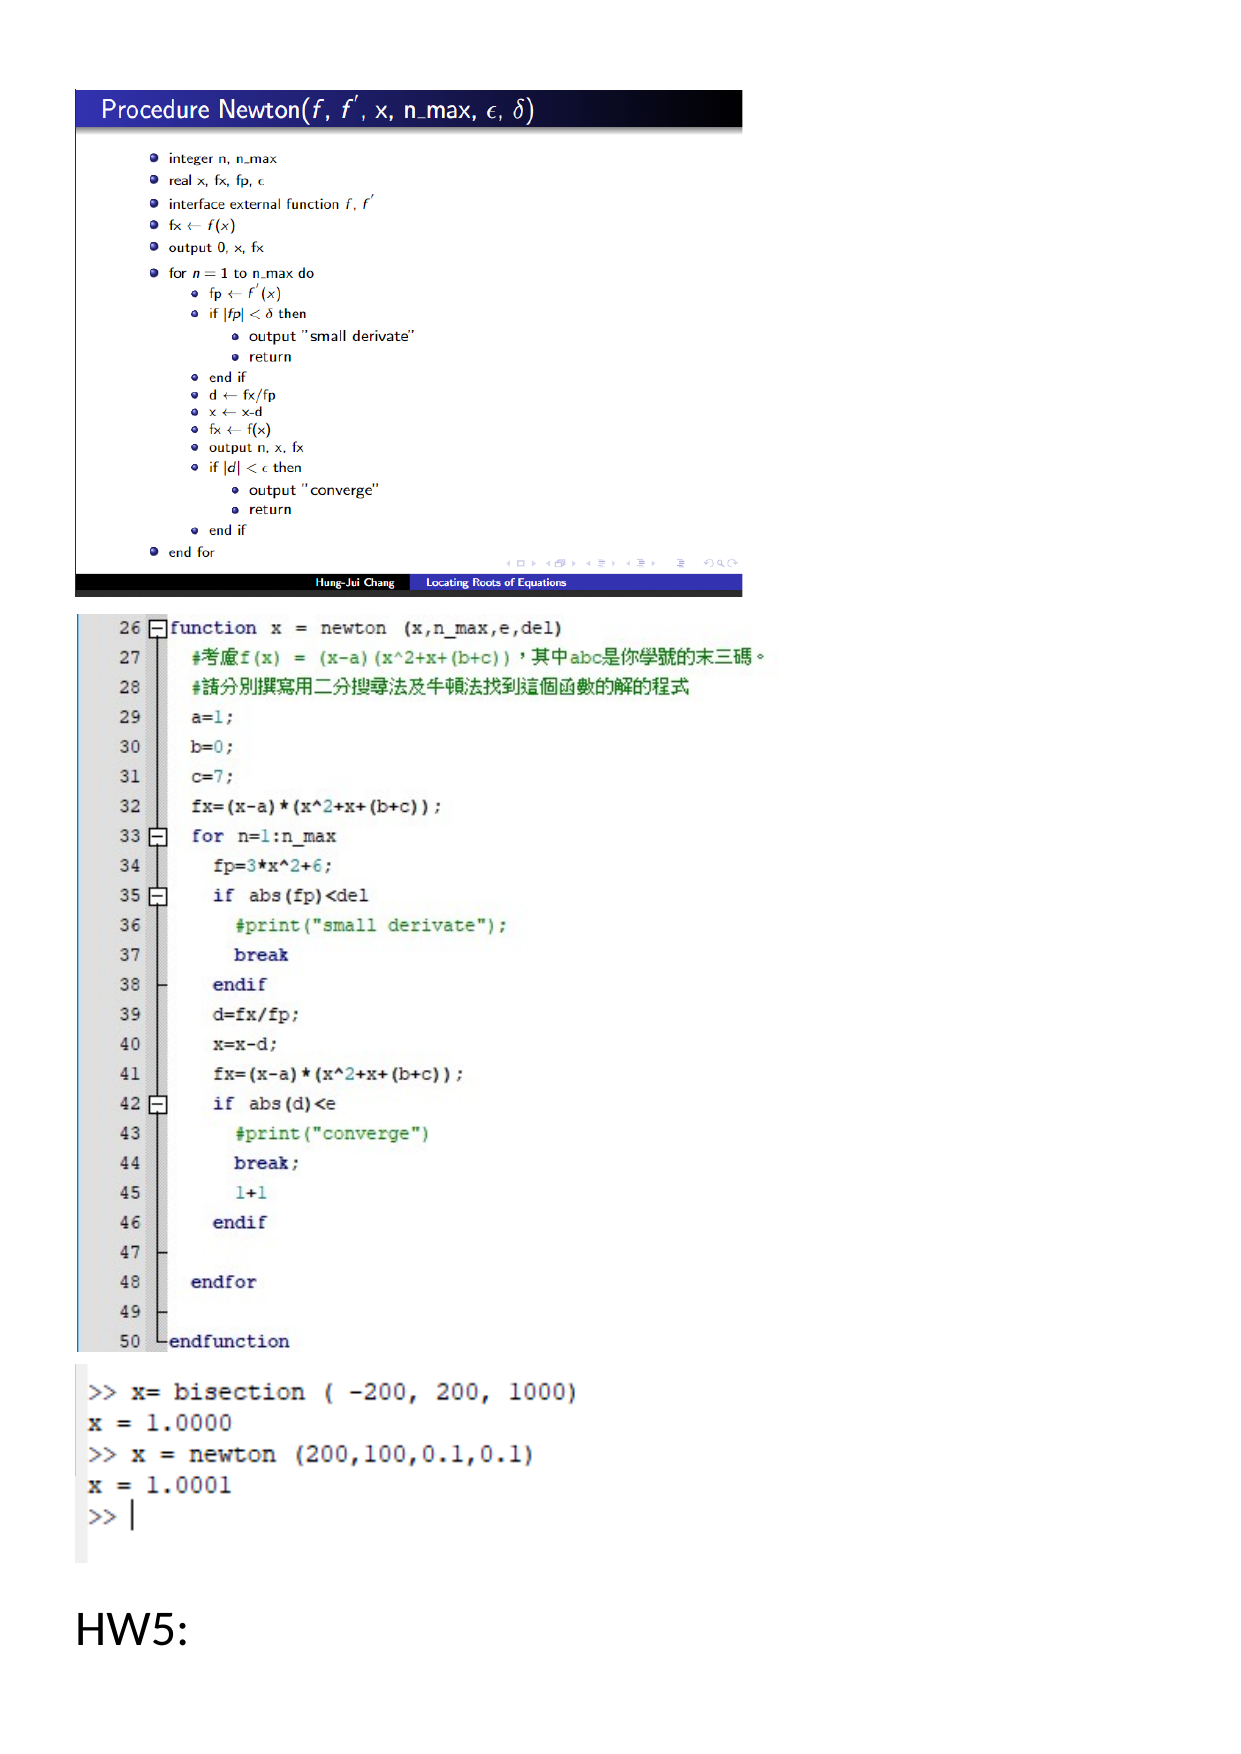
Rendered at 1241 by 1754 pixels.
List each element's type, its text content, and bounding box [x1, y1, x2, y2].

text HW5: [75, 1589, 1165, 1664]
picture [77, 614, 794, 1352]
picture [75, 89, 743, 597]
picture [75, 1364, 633, 1563]
